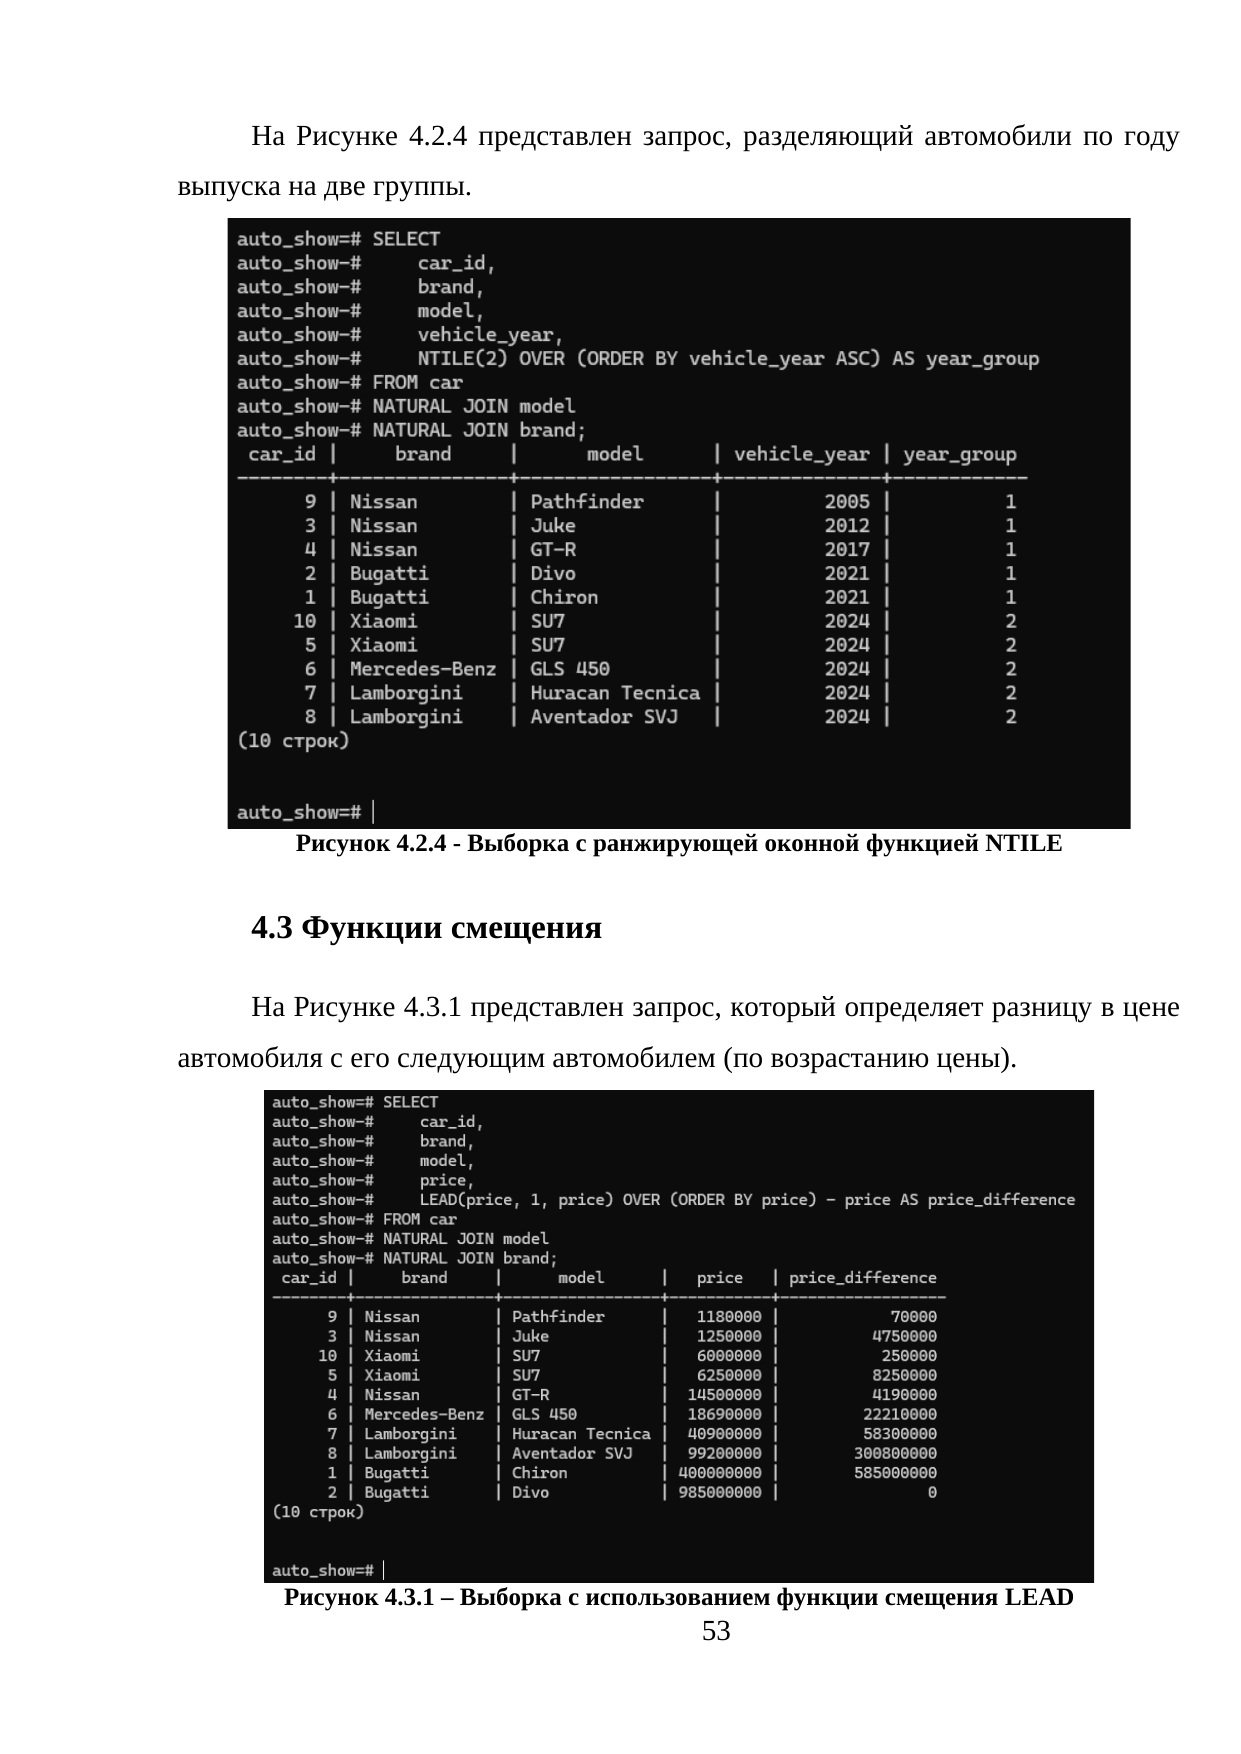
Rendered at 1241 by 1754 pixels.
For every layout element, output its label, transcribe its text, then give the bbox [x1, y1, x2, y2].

subtitle 4.3 Функции смещения [177, 907, 1181, 945]
text На Рисунке 4.2.4 представлен запрос, разделяющий автомобили по году выпуска на две группы. [177, 118, 1181, 202]
text Рисунок 4.2.4 - Выборка с ранжирующей оконной функцией NTILE [177, 828, 1181, 857]
picture [264, 1090, 1095, 1583]
text На Рисунке 4.3.1 представлен запрос, который определяет разницу в цене автомобиля с его следующим автомобилем (по возрастанию цены). [177, 989, 1181, 1073]
text Рисунок 4.3.1 – Выборка с использованием функции смещения LEAD [177, 1582, 1181, 1611]
picture [227, 218, 1131, 829]
